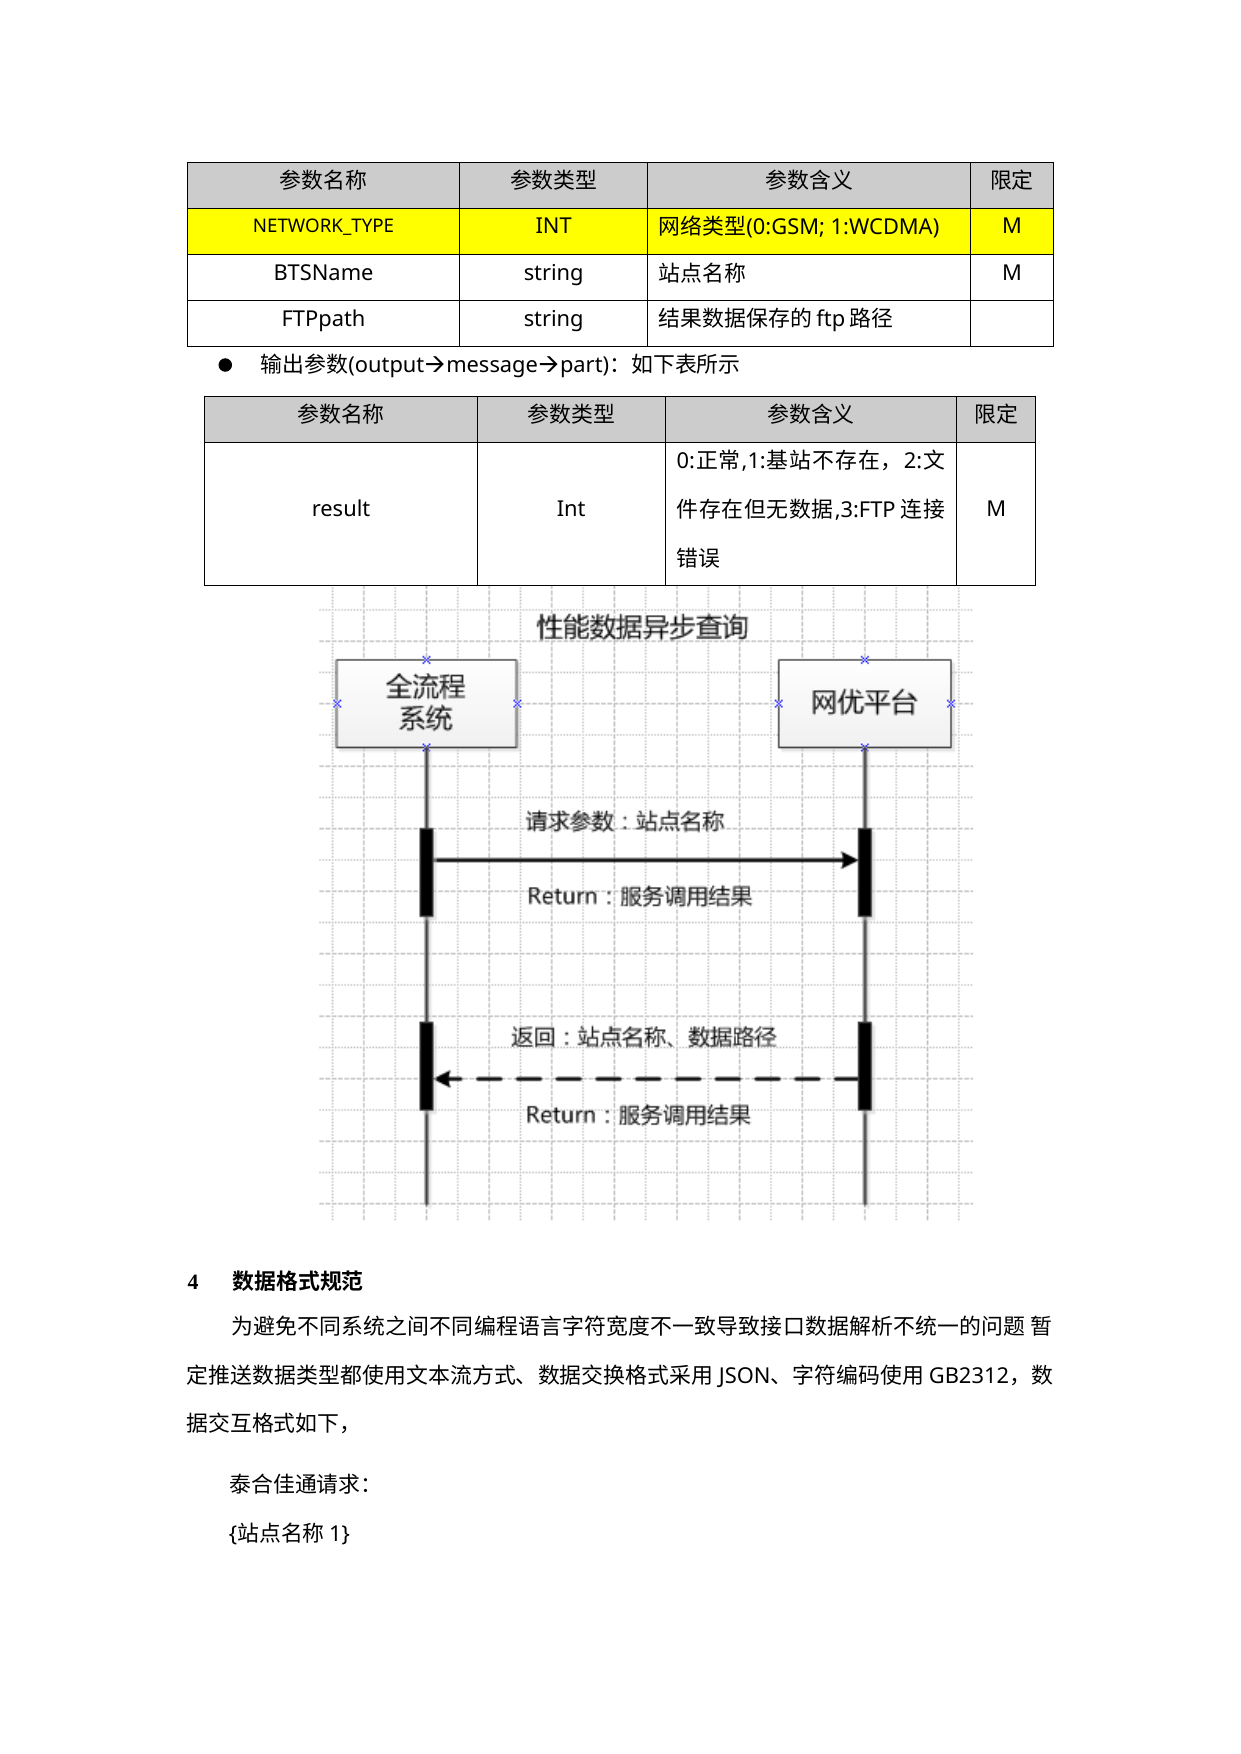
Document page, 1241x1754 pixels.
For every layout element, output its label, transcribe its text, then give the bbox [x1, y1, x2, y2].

table_cell string [460, 255, 647, 300]
table_header 参数类型 [460, 163, 647, 208]
table_cell 结果数据保存的ftp路径 [648, 301, 970, 346]
table_cell M [971, 209, 1053, 254]
table_cell FTPpath [188, 301, 459, 346]
table_cell NETWORK_TYPE [188, 209, 459, 254]
text 泰合佳通请求： [187, 1467, 1053, 1499]
table_cell string [460, 301, 647, 346]
table_cell M [957, 443, 1035, 585]
table_header 参数含义 [666, 397, 956, 442]
text {站点名称1} [187, 1515, 1053, 1548]
table_cell M [971, 255, 1053, 300]
table_header 限定 [957, 397, 1035, 442]
table_header 参数名称 [188, 163, 459, 208]
table_header 参数含义 [648, 163, 970, 208]
table_cell 0:正常,1:基站不存在，2:文件存在但无数据,3:FTP连接错误 [666, 443, 956, 585]
table_cell 网络类型(0:GSM; 1:WCDMA) [648, 209, 970, 254]
table_header 参数名称 [205, 397, 477, 442]
table_cell Int [478, 443, 665, 585]
table_header 参数类型 [478, 397, 665, 442]
table_cell 站点名称 [648, 255, 970, 300]
table_cell [971, 301, 1053, 346]
list 输出参数(outputmessagepart)：如下表所示 [217, 347, 1053, 380]
subtitle 数据格式规范 [187, 1263, 1053, 1296]
table_cell BTSName [188, 255, 459, 300]
table_cell result [205, 443, 477, 585]
list 为避免不同系统之间不同编程语言字符宽度不一致导致接口数据解析不统一的问题 暂定推送数据类型都使用文本流方式、数据交换格式采用JSON、字符编码使用GB2312，数据交互格式如下， [186, 1308, 1053, 1438]
table_cell INT [460, 209, 647, 254]
picture [318, 586, 974, 1222]
table_header 限定 [971, 163, 1053, 208]
